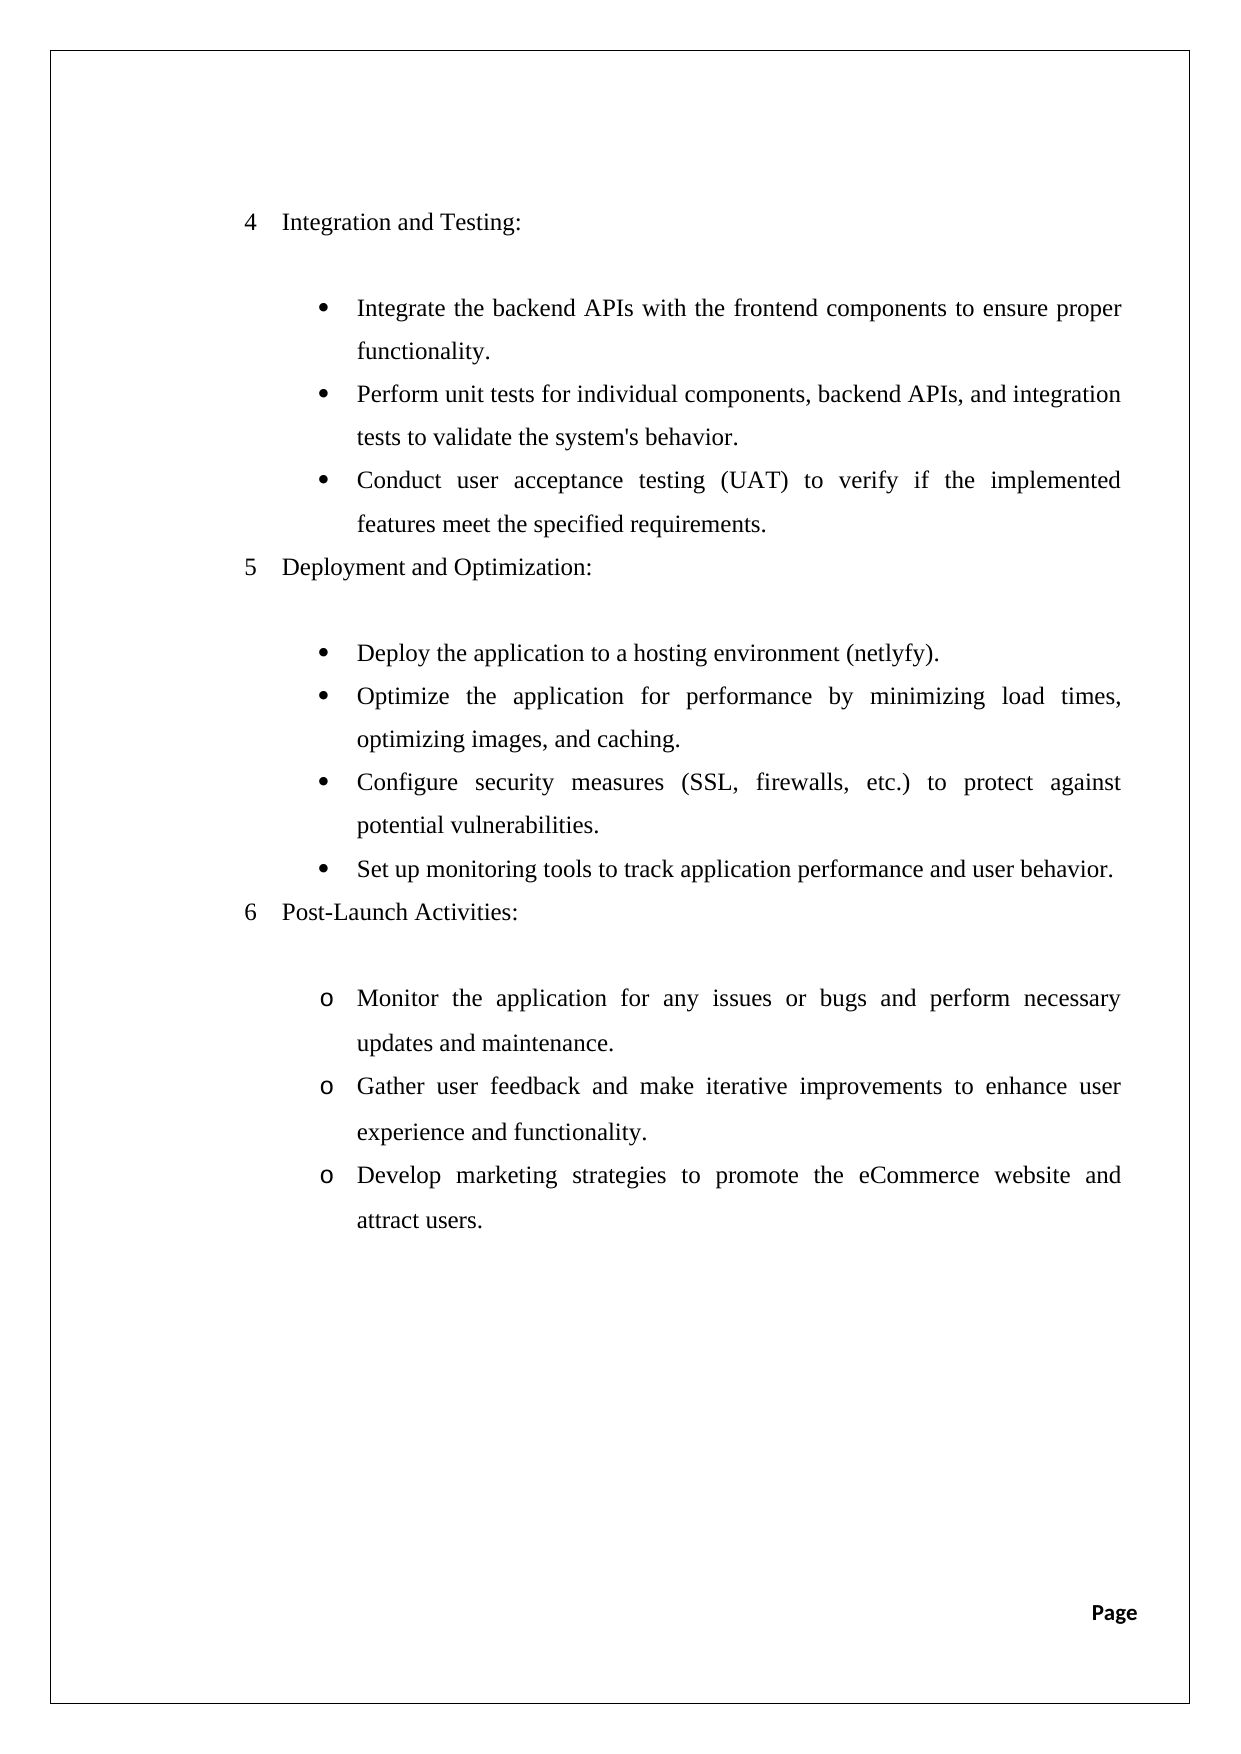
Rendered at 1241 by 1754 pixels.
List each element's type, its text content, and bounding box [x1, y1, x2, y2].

list Deploy the application to a hosting environment (netlyfy). [319, 638, 1122, 667]
list Integration and Testing: [244, 207, 1122, 236]
list Optimize the application for performance by minimizing load times, optimizing images, and caching. [319, 681, 1122, 753]
list Configure security measures (SSL, firewalls, etc.) to protect against potential vulnerabilities. [319, 767, 1122, 839]
list Gather user feedback and make iterative improvements to enhance user experience and functionality. [319, 1071, 1122, 1145]
list Monitor the application for any issues or bugs and perform necessary updates and maintenance. [319, 983, 1122, 1057]
list Post-Launch Activities: [244, 897, 1122, 926]
list Set up monitoring tools to track application performance and user behavior. [319, 854, 1122, 882]
list Deployment and Optimization: [244, 552, 1122, 581]
list Perform unit tests for individual components, backend APIs, and integration tests to validate the system's behavior. [319, 379, 1122, 451]
list Develop marketing strategies to promote the eCommerce website and attract users. [319, 1160, 1122, 1234]
list Integrate the backend APIs with the frontend components to ensure proper functionality. [319, 293, 1122, 365]
list Conduct user acceptance testing (UAT) to verify if the implemented features meet the specified requirements. [319, 466, 1122, 537]
